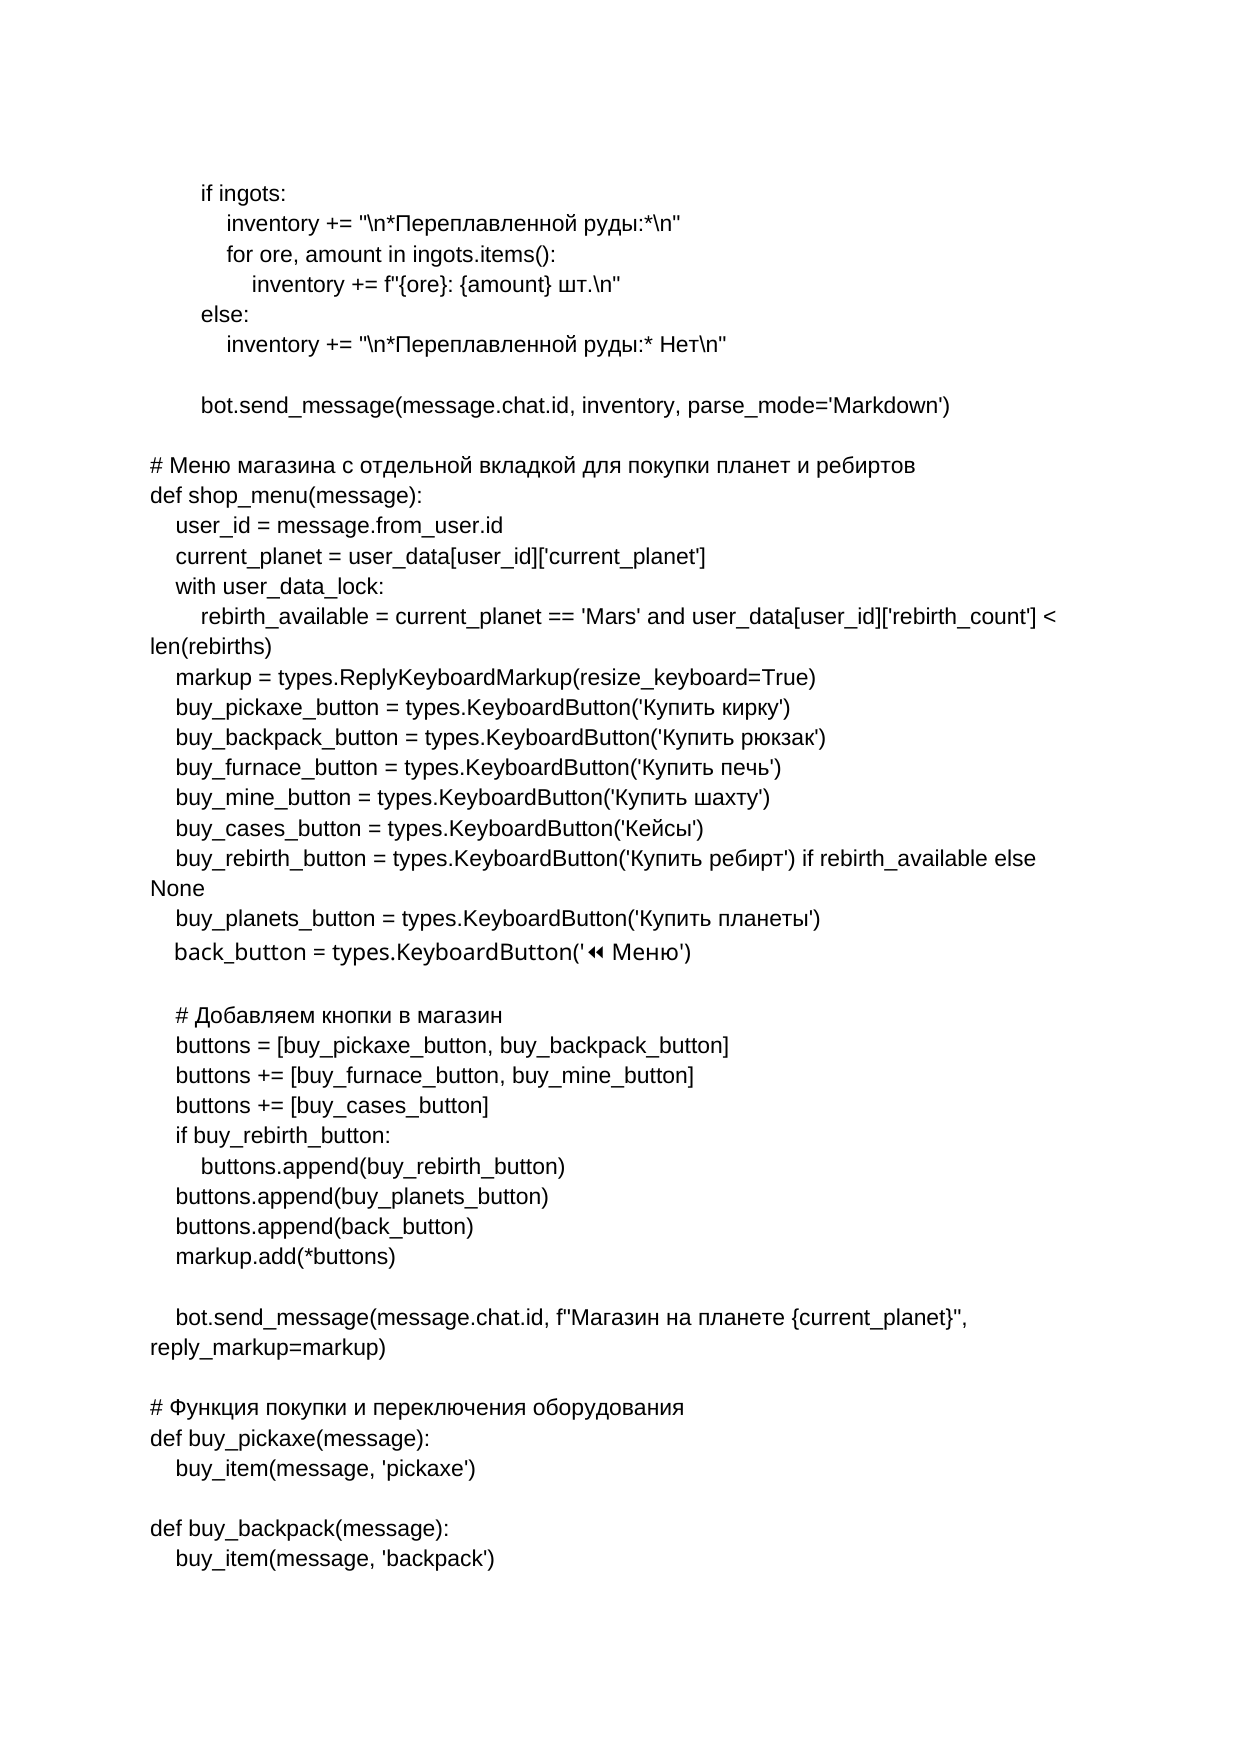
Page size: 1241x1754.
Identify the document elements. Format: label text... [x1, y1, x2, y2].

text buy_item(message, 'backpack') [150, 1545, 1090, 1572]
text buttons.append(buy_rebirth_button) [150, 1153, 1090, 1179]
text buttons += [buy_cases_button] [150, 1092, 1090, 1118]
text with user_data_lock: [150, 573, 1090, 599]
text buy_pickaxe_button = types.KeyboardButton('Купить кирку') [150, 694, 1090, 720]
text buy_rebirth_button = types.KeyboardButton('Купить ребирт') if rebirth_available else None [150, 845, 1090, 901]
text def shop_menu(message): [150, 482, 1090, 509]
text user_id = message.from_user.id [150, 512, 1090, 539]
text buy_item(message, 'pickaxe') [150, 1455, 1090, 1481]
text buy_backpack_button = types.KeyboardButton('Купить рюкзак') [150, 724, 1090, 750]
text # Добавляем кнопки в магазин [150, 1002, 1090, 1028]
text buy_mine_button = types.KeyboardButton('Купить шахту') [150, 784, 1090, 811]
text inventory += "\n*Переплавленной руды:* Нет\n" [150, 331, 1090, 358]
text back_button = types.KeyboardButton('⏪ Меню') [150, 935, 1090, 967]
text if ingots: [150, 180, 1090, 207]
text def buy_backpack(message): [150, 1515, 1090, 1541]
text buy_cases_button = types.KeyboardButton('Кейсы') [150, 814, 1090, 841]
text if buy_rebirth_button: [150, 1122, 1090, 1149]
text for ore, amount in ingots.items(): [150, 241, 1090, 267]
text buttons += [buy_furnace_button, buy_mine_button] [150, 1062, 1090, 1088]
text buttons.append(buy_planets_button) [150, 1183, 1090, 1209]
text # Функция покупки и переключения оборудования [150, 1394, 1090, 1421]
text buy_furnace_button = types.KeyboardButton('Купить печь') [150, 754, 1090, 781]
text inventory += f"{ore}: {amount} шт.\n" [150, 271, 1090, 297]
text # Меню магазина с отдельной вкладкой для покупки планет и ребиртов [150, 452, 1090, 478]
text buy_planets_button = types.KeyboardButton('Купить планеты') [150, 905, 1090, 932]
text markup.add(*buttons) [150, 1243, 1090, 1269]
text inventory += "\n*Переплавленной руды:*\n" [150, 210, 1090, 237]
text markup = types.ReplyKeyboardMarkup(resize_keyboard=True) [150, 663, 1090, 690]
text bot.send_message(message.chat.id, inventory, parse_mode='Markdown') [150, 392, 1090, 418]
text rebirth_available = current_planet == 'Mars' and user_data[user_id]['rebirth_count'] < len(rebirths) [150, 603, 1090, 660]
text bot.send_message(message.chat.id, f"Магазин на планете {current_planet}", reply_markup=markup) [150, 1304, 1090, 1360]
text def buy_pickaxe(message): [150, 1424, 1090, 1451]
text buttons = [buy_pickaxe_button, buy_backpack_button] [150, 1032, 1090, 1058]
text current_planet = user_data[user_id]['current_planet'] [150, 543, 1090, 569]
text buttons.append(back_button) [150, 1213, 1090, 1239]
text else: [150, 301, 1090, 327]
